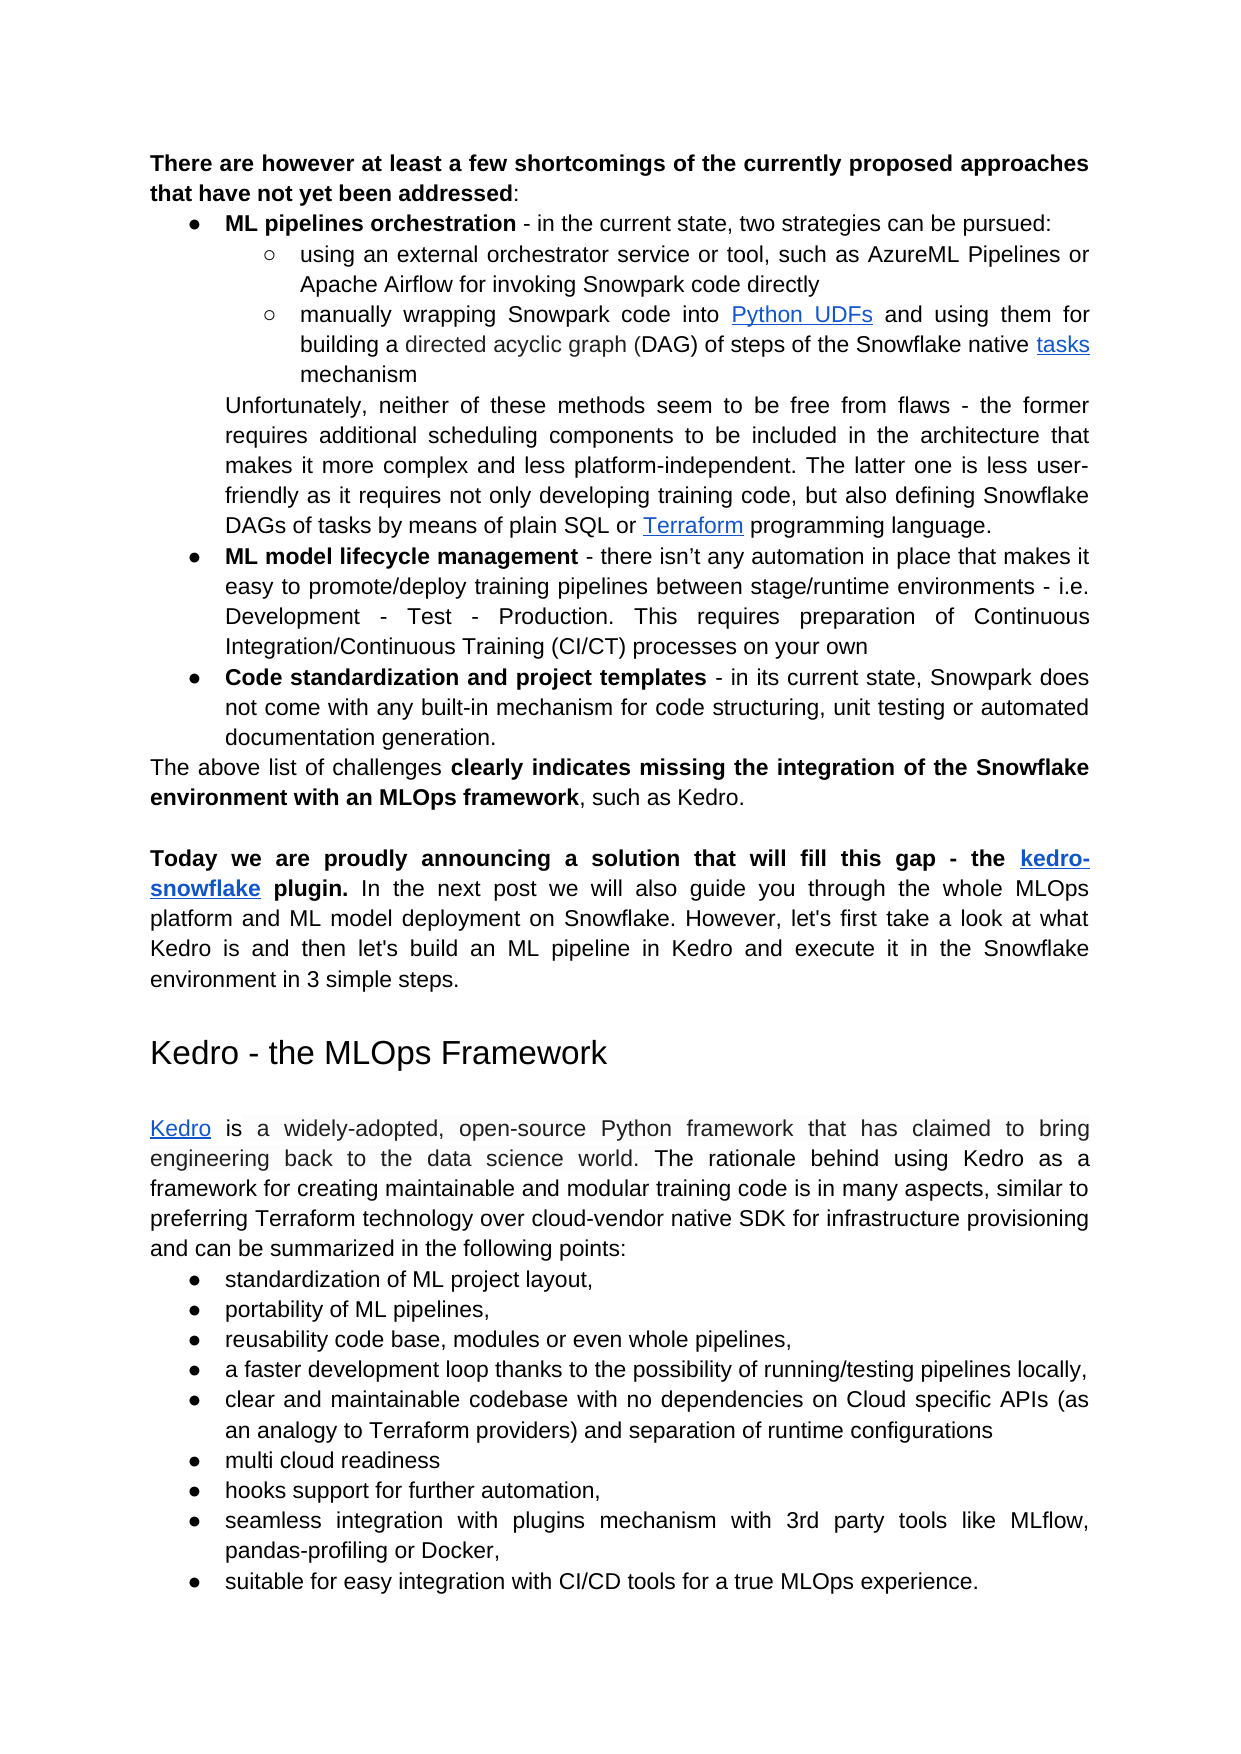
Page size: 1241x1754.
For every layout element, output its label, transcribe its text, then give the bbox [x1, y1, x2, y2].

text Today we are proudly announcing a solution that will fill this gap - the kedro-snowflake plugin. In the next post we will also guide you through the whole MLOps platform and ML model deployment on Snowflake. However, let's first take a look at what Kedro is and then let's build an ML pipeline in Kedro and execute it in the Snowflake environment in 3 simple steps. [150, 845, 1090, 992]
subtitle Kedro - the MLOps Framework [150, 1033, 1090, 1072]
list a faster development loop thanks to the possibility of running/testing pipelines locally, [187, 1356, 1090, 1382]
list ML pipelines orchestration - in the current state, two strategies can be pursued: [187, 210, 1090, 237]
list standardization of ML project layout, [187, 1266, 1090, 1292]
text Unfortunately, neither of these methods seem to be free from flaws - the former requires additional scheduling components to be included in the architecture that makes it more complex and less platform-independent. The latter one is less user-friendly as it requires not only developing training code, but also defining Snowflake DAGs of tasks by means of plain SQL or Terraform programming language. [225, 392, 1090, 539]
list ML model lifecycle management - there isn’t any automation in place that makes it easy to promote/deploy training pipelines between stage/runtime environments - i.e. Development - Test - Production. This requires preparation of Continuous Integration/Continuous Training (CI/CT) processes on your own [187, 543, 1090, 660]
list multi cloud readiness [187, 1447, 1090, 1473]
list suitable for easy integration with CI/CD tools for a true MLOps experience. [187, 1568, 1090, 1594]
text Kedro is a widely-adopted, open-source Python framework that has claimed to bring engineering back to the data science world. The rationale behind using Kedro as a framework for creating maintainable and modular training code is in many aspects, similar to preferring Terraform technology over cloud-vendor native SDK for infrastructure provisioning and can be summarized in the following points: [150, 1114, 1090, 1262]
list using an external orchestrator service or tool, such as AzureML Pipelines or Apache Airflow for invoking Snowpark code directly [262, 241, 1090, 297]
list seamless integration with plugins mechanism with 3rd party tools like MLflow, pandas-profiling or Docker, [187, 1507, 1090, 1564]
text There are however at least a few shortcomings of the currently proposed approaches that have not yet been addressed: [150, 150, 1090, 207]
list manually wrapping Snowpark code into Python UDFs and using them for building a directed acyclic graph (DAG) of steps of the Snowflake native tasks mechanism [262, 301, 1090, 388]
list reusability code base, modules or even whole pipelines, [187, 1326, 1090, 1352]
list portability of ML pipelines, [187, 1296, 1090, 1322]
list Code standardization and project templates - in its current state, Snowpark does not come with any built-in mechanism for code structuring, unit testing or automated documentation generation. [187, 663, 1090, 750]
text The above list of challenges clearly indicates missing the integration of the Snowflake environment with an MLOps framework, such as Kedro. [150, 754, 1090, 811]
list hooks support for further automation, [187, 1477, 1090, 1503]
list clear and maintainable codebase with no dependencies on Cloud specific APIs (as an analogy to Terraform providers) and separation of runtime configurations [187, 1386, 1090, 1443]
